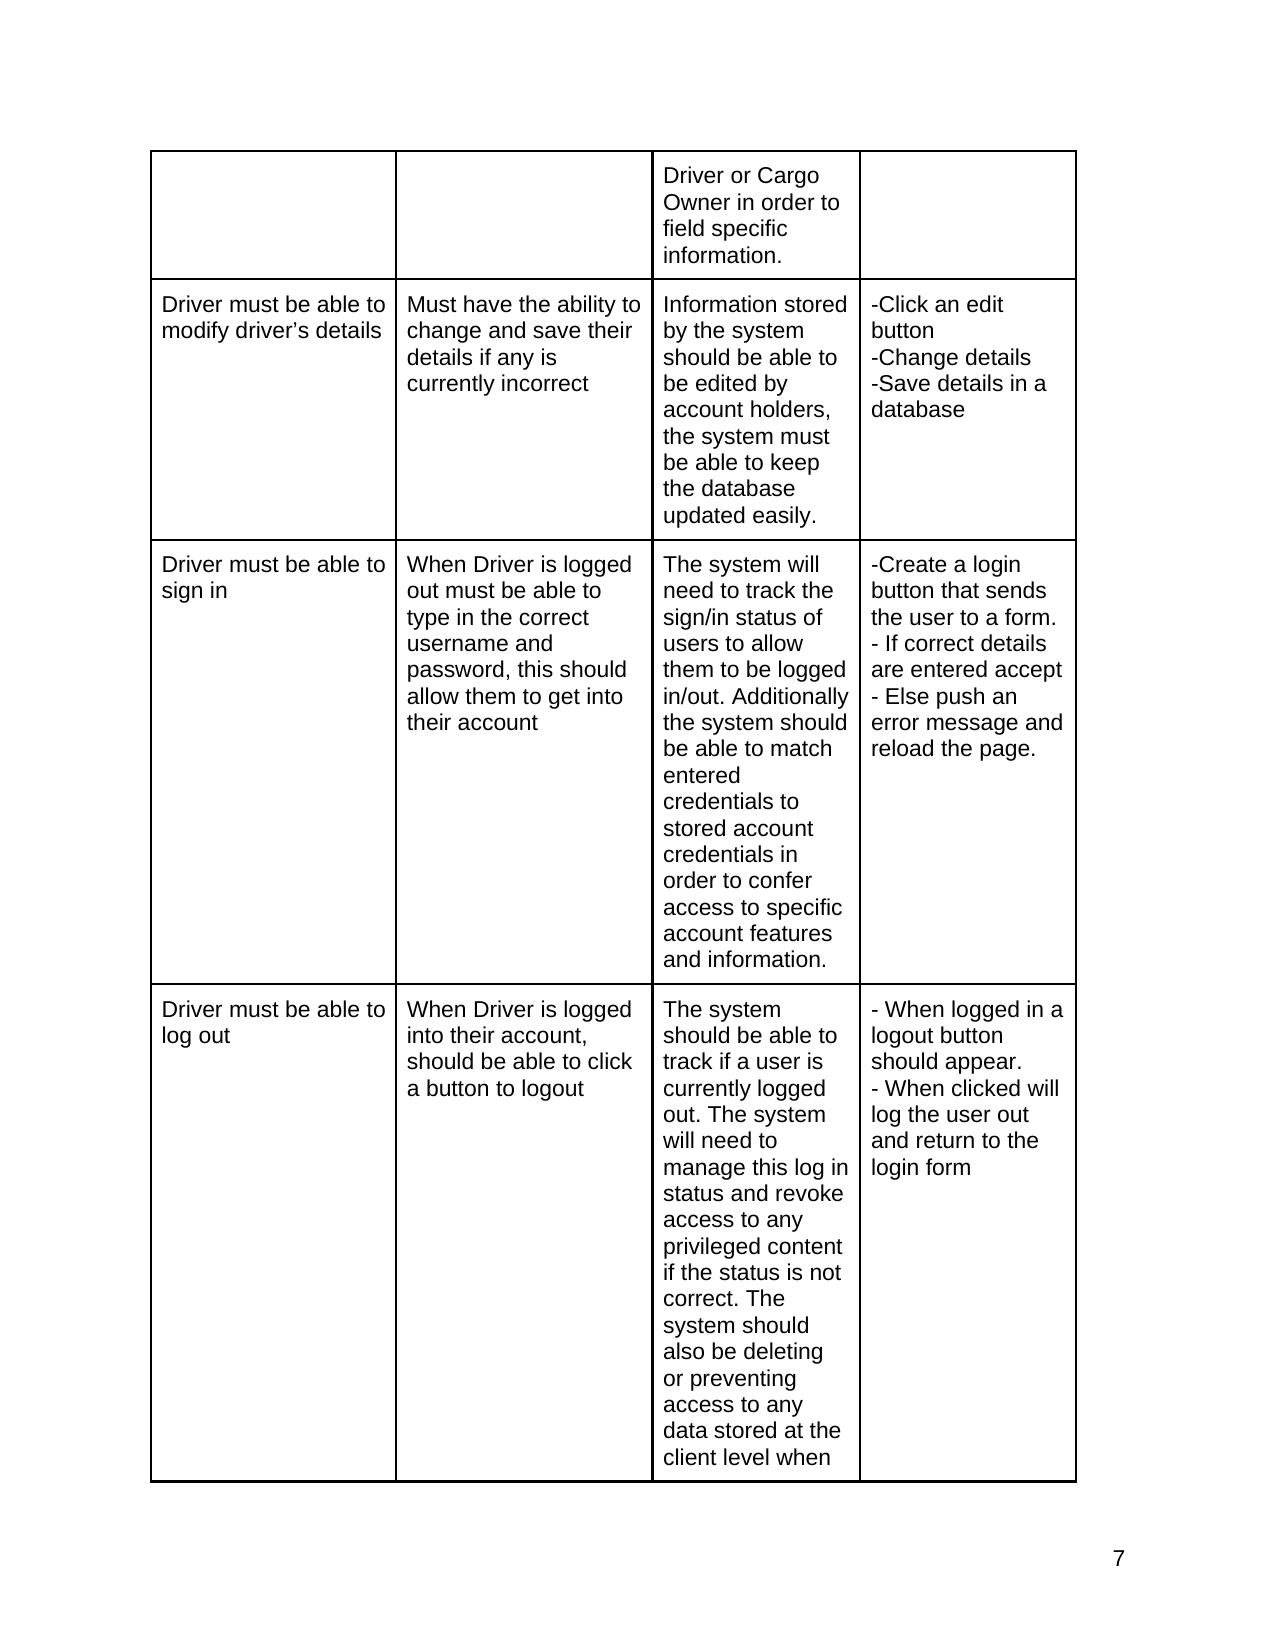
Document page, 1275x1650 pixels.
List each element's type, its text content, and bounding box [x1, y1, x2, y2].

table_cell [654, 152, 859, 278]
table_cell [861, 152, 1075, 278]
table_cell Information stored by the system should be able to be edited by account holders, the system must be able to keep the database updated easily. [654, 280, 859, 538]
table_cell Driver must be able to sign in [152, 541, 395, 983]
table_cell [861, 985, 1075, 1480]
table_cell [397, 152, 651, 278]
table_cell When Driver is logged out must be able to type in the correct username and password, this should allow them to get into their account [397, 541, 651, 983]
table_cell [397, 985, 651, 1480]
table_cell Must have the ability to change and save their details if any is currently incorrect [397, 280, 651, 538]
table_cell The system will need to track the sign/in status of users to allow them to be logged in/out. Additionally the system should be able to match entered credentials to stored account credentials in order to confer access to specific account features and information. [654, 541, 859, 983]
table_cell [654, 985, 859, 1480]
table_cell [152, 152, 395, 278]
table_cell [152, 985, 395, 1480]
table_cell -Click an edit button -Change details -Save details in a database [861, 280, 1075, 538]
table_cell -Create a login button that sends the user to a form. - If correct details are entered accept - Else push an error message and reload the page. [861, 541, 1075, 983]
table_cell Driver must be able to modify driver’s details [152, 280, 395, 538]
